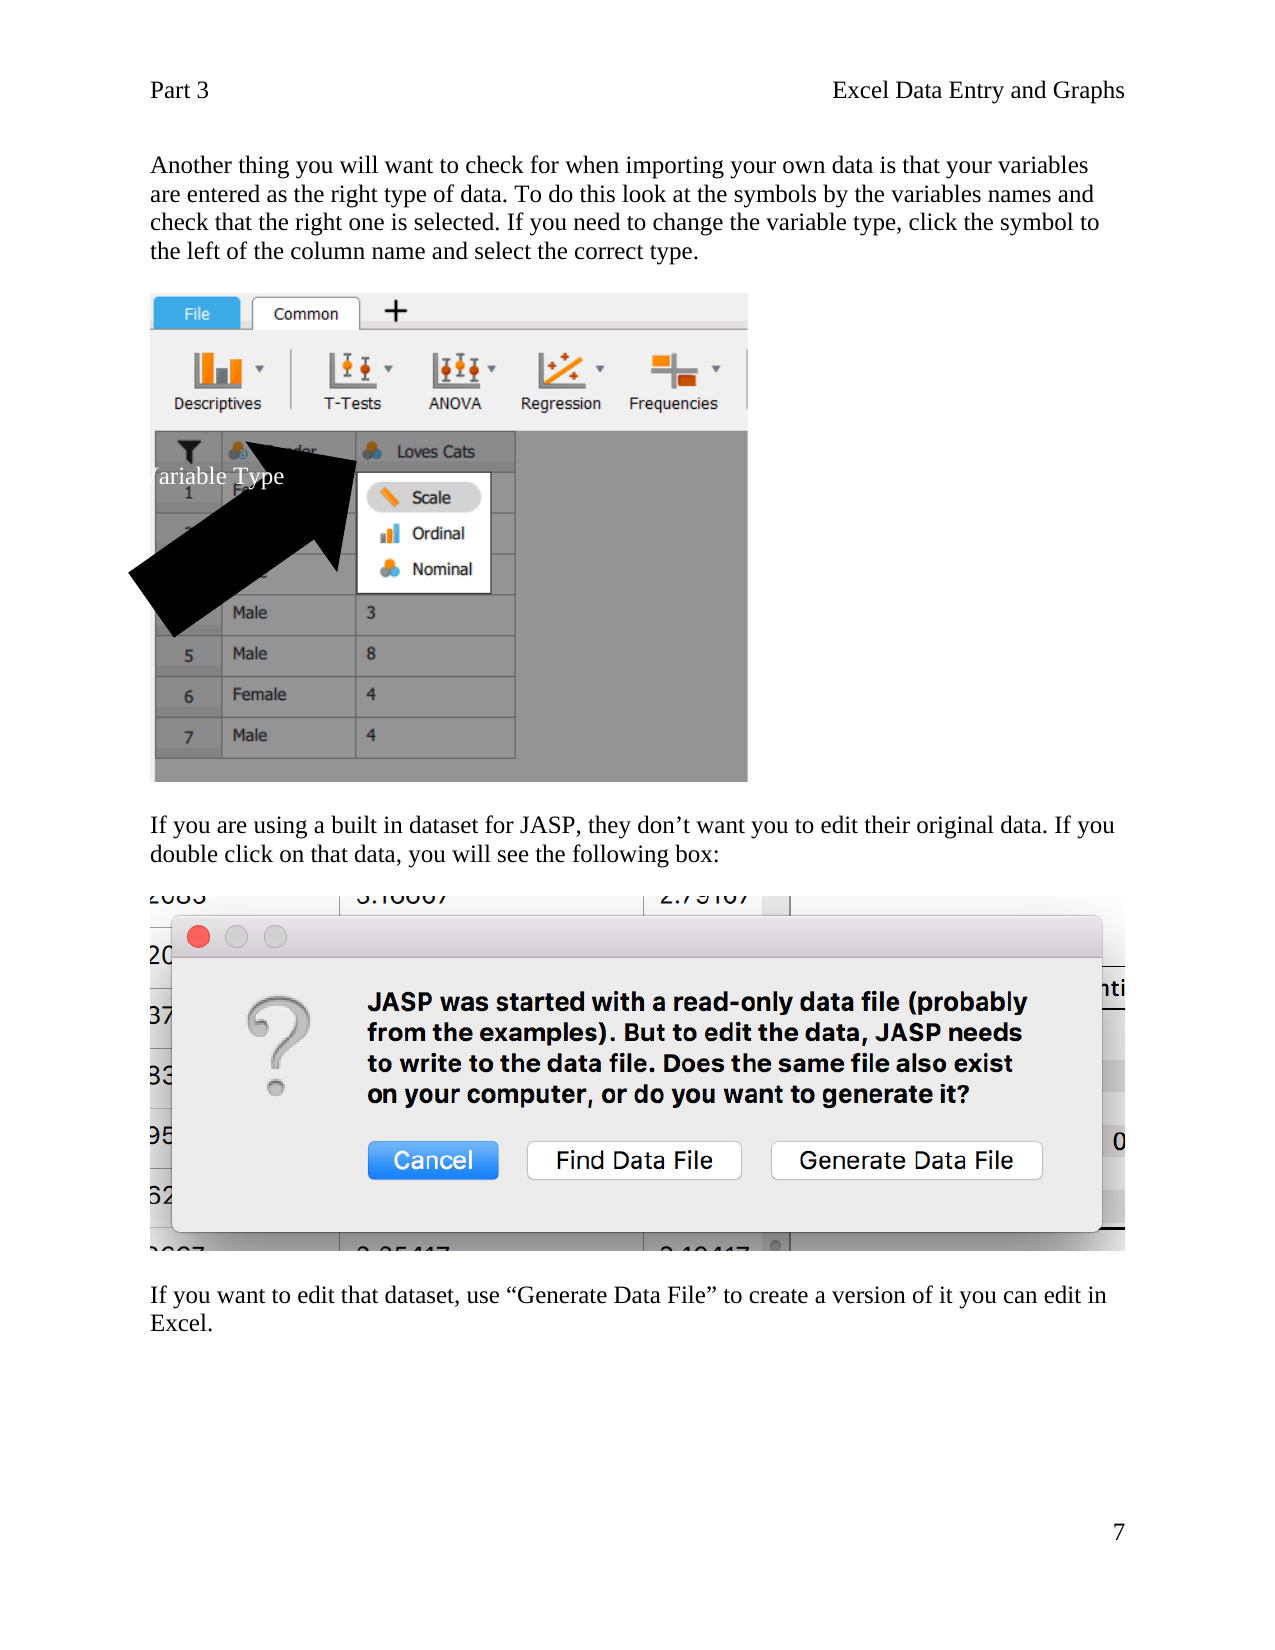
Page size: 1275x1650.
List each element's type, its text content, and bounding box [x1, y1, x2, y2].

picture [150, 293, 748, 782]
picture [150, 896, 1125, 1251]
text If you are using a built in dataset for JASP, they don’t want you to edit their original data. If you double click on that data, you will see the following box: [150, 810, 1125, 868]
text If you want to edit that dataset, use “Generate Data File” to create a version of it you can edit in Excel. [150, 1280, 1125, 1337]
text Another thing you will want to check for when importing your own data is that your variables are entered as the right type of data. To do this look at the symbols by the variables names and check that the right one is selected. If you need to change the variable type, click the symbol to the left of the column name and select the correct type. [150, 150, 1125, 265]
